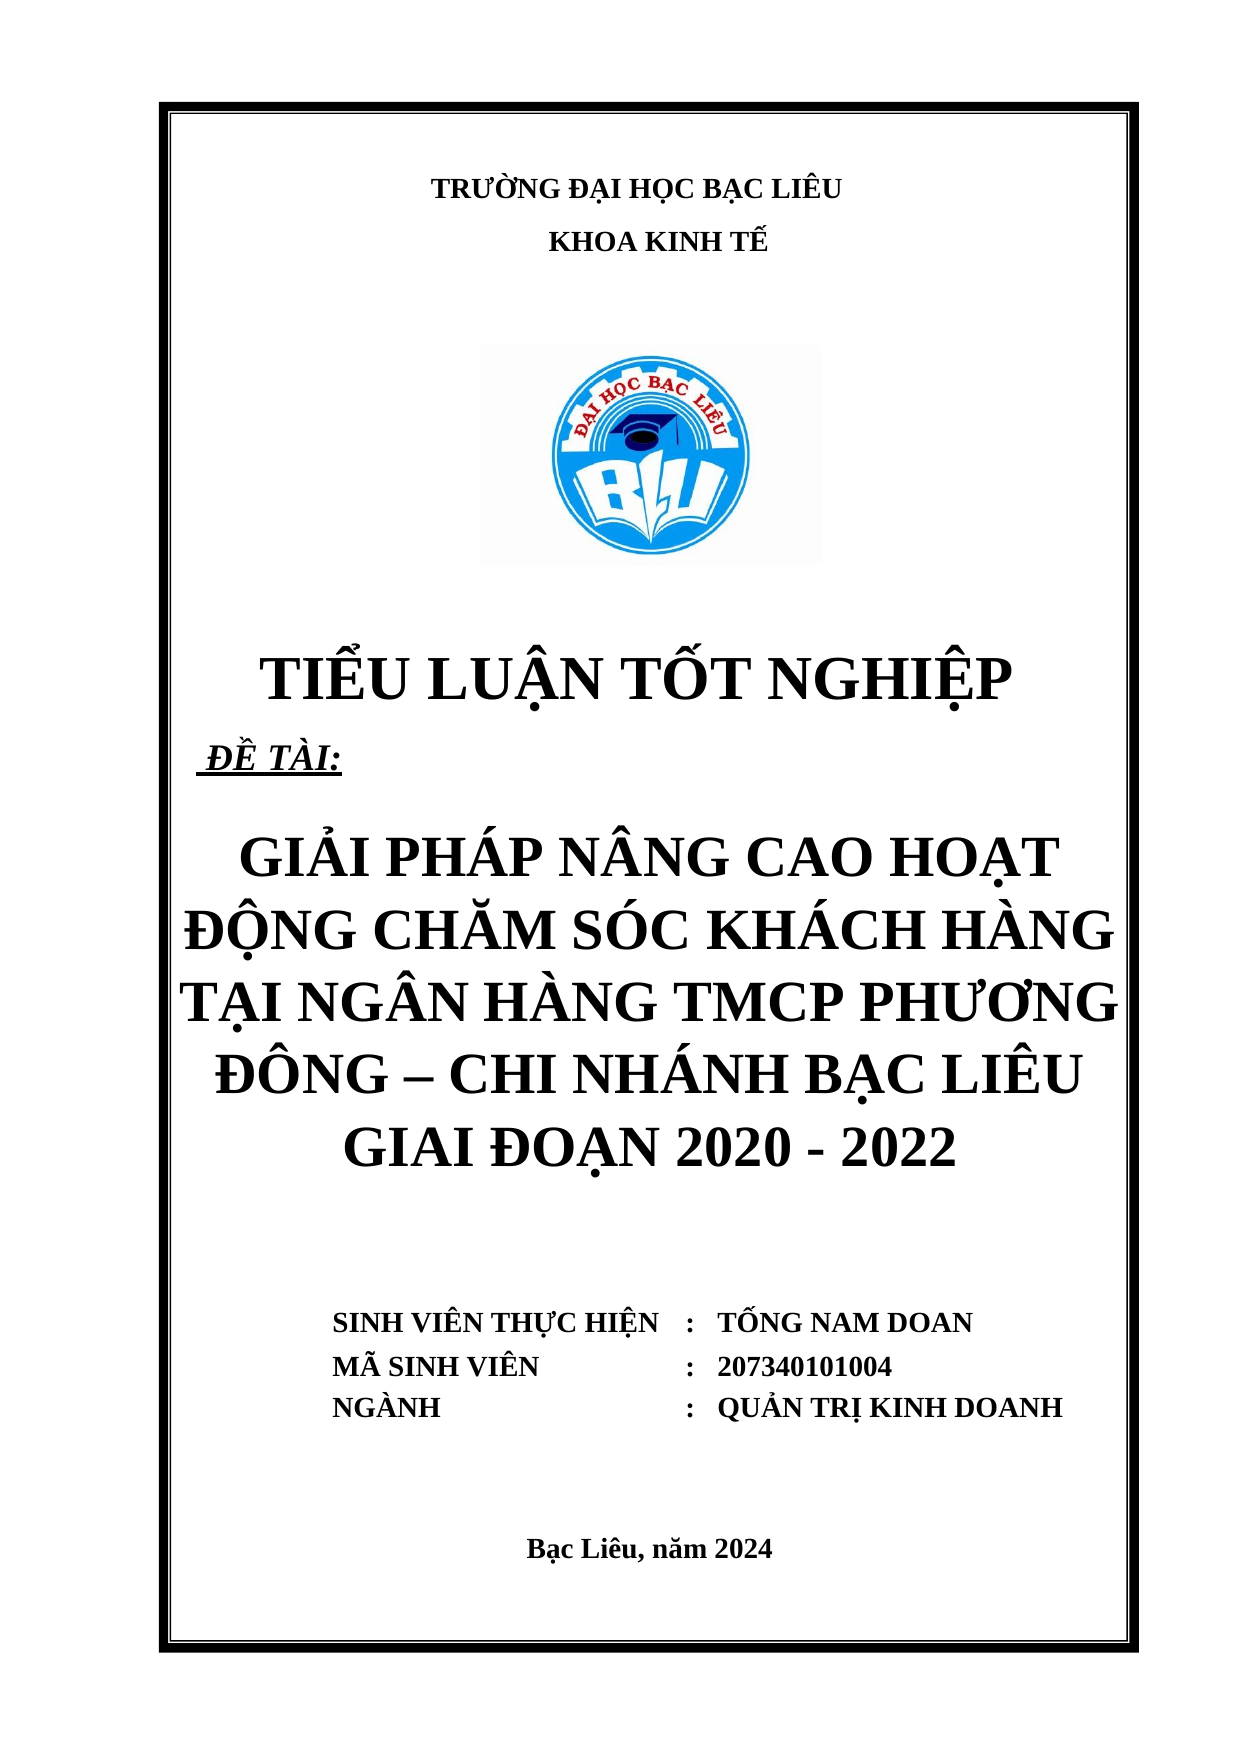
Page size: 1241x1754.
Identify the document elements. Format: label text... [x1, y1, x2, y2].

table_cell QUẢN TRỊ KINH DOANH [706, 1388, 1084, 1426]
table_cell MÃ SINH VIÊN [311, 1345, 672, 1388]
table_cell : [672, 1345, 706, 1388]
table_header TỐNG NAM DOAN [706, 1306, 1084, 1344]
text TRƯỜNG ĐẠI HỌC BẠC LIÊU [194, 171, 1079, 204]
subtitle KHOA KINH TẾ [195, 224, 1122, 257]
picture [479, 345, 823, 566]
table_cell 207340101004 [706, 1345, 1084, 1388]
text ĐỀ TÀI: [196, 735, 1122, 778]
table_cell NGÀNH [311, 1388, 672, 1426]
table_header : [672, 1306, 706, 1344]
text GIẢI PHÁP NÂNG CAO HOẠT ĐỘNG CHĂM SÓC KHÁCH HÀNG TẠI NGÂN HÀNG TMCP PHƯƠNG ĐÔNG – CHI NHÁNH BẠC LIÊU GIAI ĐOẠN 2020 - 2022 [177, 822, 1122, 1179]
table_header SINH VIÊN THỰC HIỆN [311, 1306, 672, 1344]
title TIỂU LUẬN TỐT NGHIỆP [194, 641, 1079, 713]
table_cell : [672, 1388, 706, 1426]
text Bạc Liêu, năm 2024 [177, 1532, 1122, 1565]
